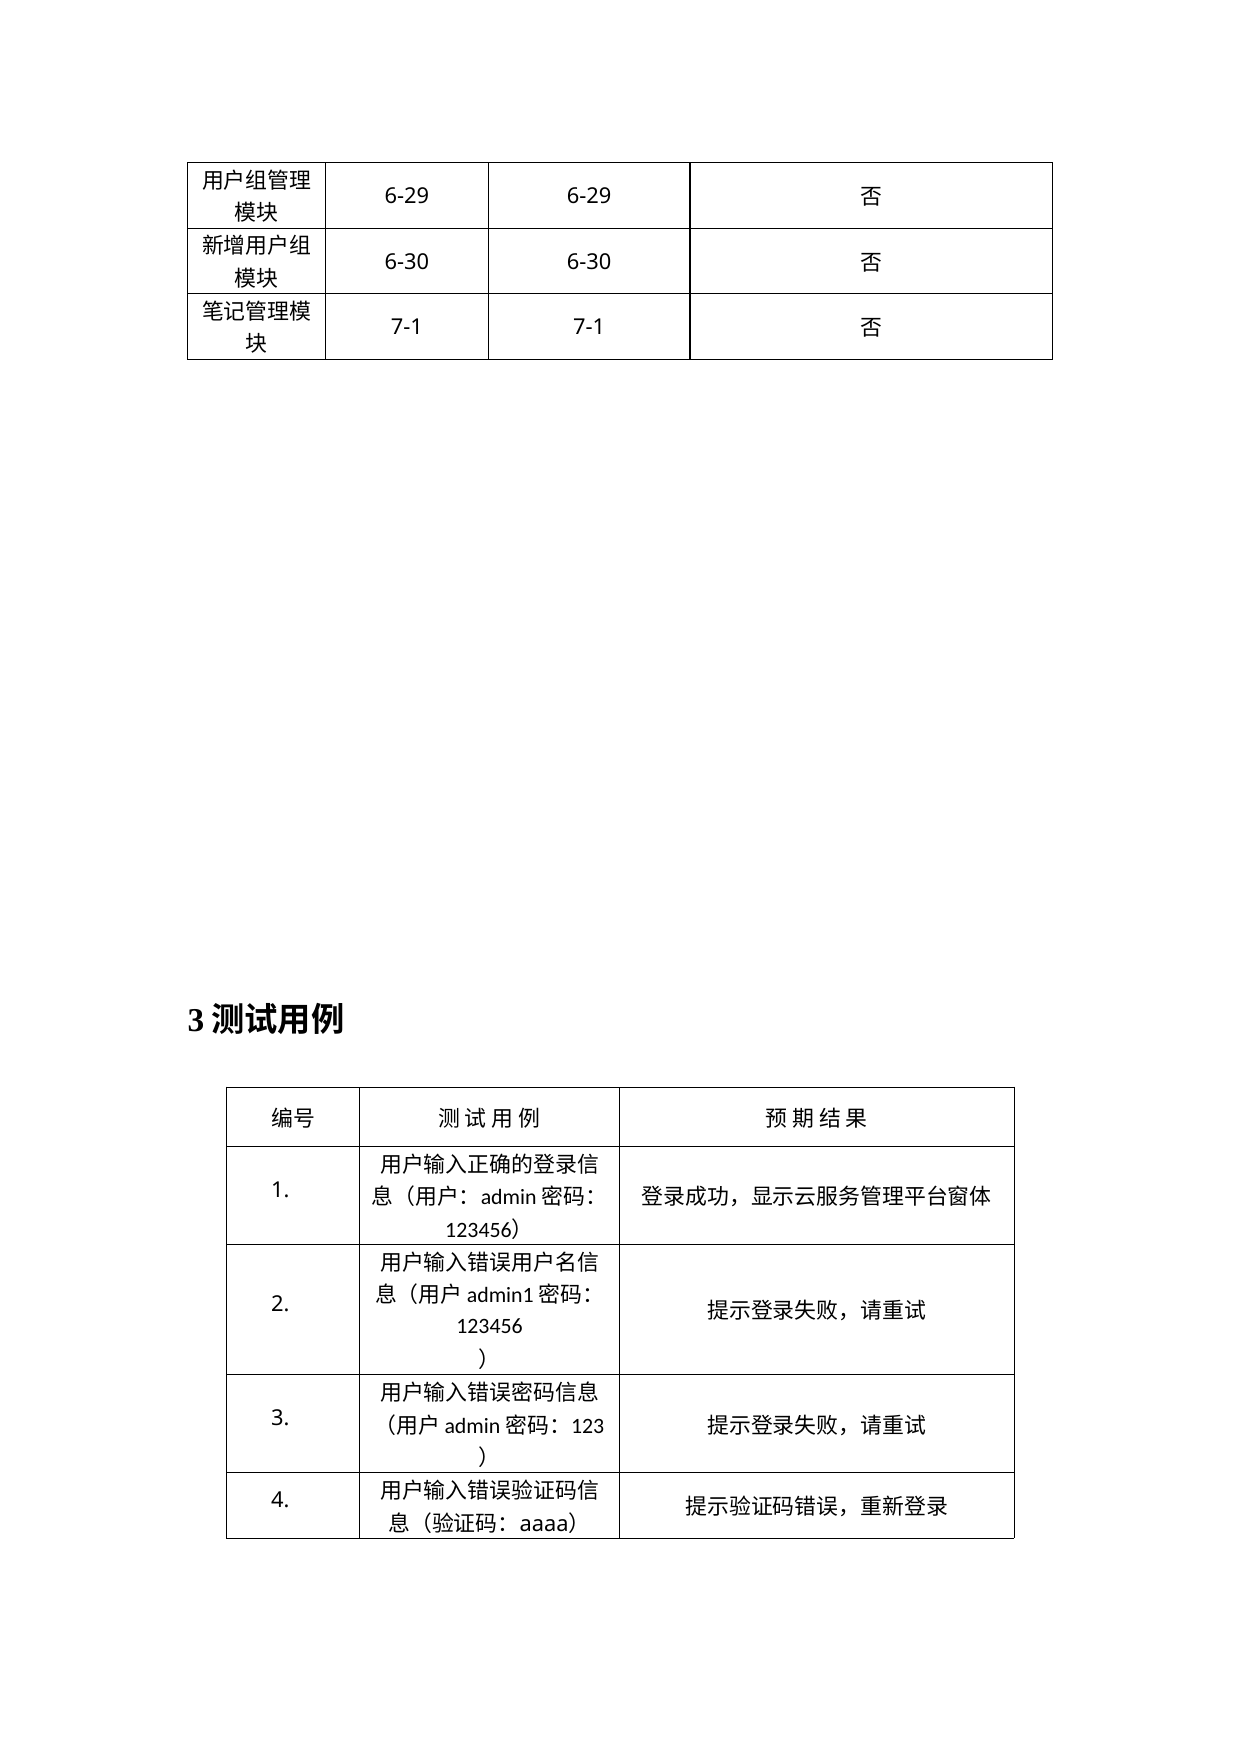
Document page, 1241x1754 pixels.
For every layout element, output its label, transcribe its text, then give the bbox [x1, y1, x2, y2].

table_cell 6-29 [489, 163, 689, 227]
table_cell 用户输入正确的登录信息（用户：admin 密码：123456） [360, 1147, 619, 1244]
table_cell 用户输入错误验证码信息（验证码：aaaa） [360, 1473, 619, 1538]
table_cell 新增用户组模块 [188, 229, 325, 293]
table_cell 用户组管理模块 [188, 163, 325, 227]
table_cell 否 [691, 229, 1052, 293]
table_cell 笔记管理模块 [188, 294, 325, 358]
table_cell 提示登录失败，请重试 [620, 1375, 1014, 1472]
table_cell 否 [691, 163, 1052, 227]
table_cell [227, 1473, 359, 1538]
table_cell [227, 1147, 359, 1244]
table_cell 登录成功，显示云服务管理平台窗体 [620, 1147, 1014, 1244]
table_header 编号 [227, 1088, 359, 1146]
table_cell 7-1 [326, 294, 488, 358]
table_cell 7-1 [489, 294, 689, 358]
table_cell 6-30 [489, 229, 689, 293]
subtitle 3测试用例 [187, 984, 1053, 1049]
table_cell 否 [691, 294, 1052, 358]
table_cell [227, 1245, 359, 1374]
table_cell 用户输入错误用户名信息（用户admin1密码：123456 ） [360, 1245, 619, 1374]
table_cell 提示登录失败，请重试 [620, 1245, 1014, 1374]
table_cell [227, 1375, 359, 1472]
table_header 预 期 结 果 [620, 1088, 1014, 1146]
table_header 测 试 用 例 [360, 1088, 619, 1146]
table_cell 提示验证码错误，重新登录 [620, 1473, 1014, 1538]
table_cell 6-29 [326, 163, 488, 227]
table_cell 用户输入错误密码信息（用户admin 密码：123 ） [360, 1375, 619, 1472]
table_cell 6-30 [326, 229, 488, 293]
